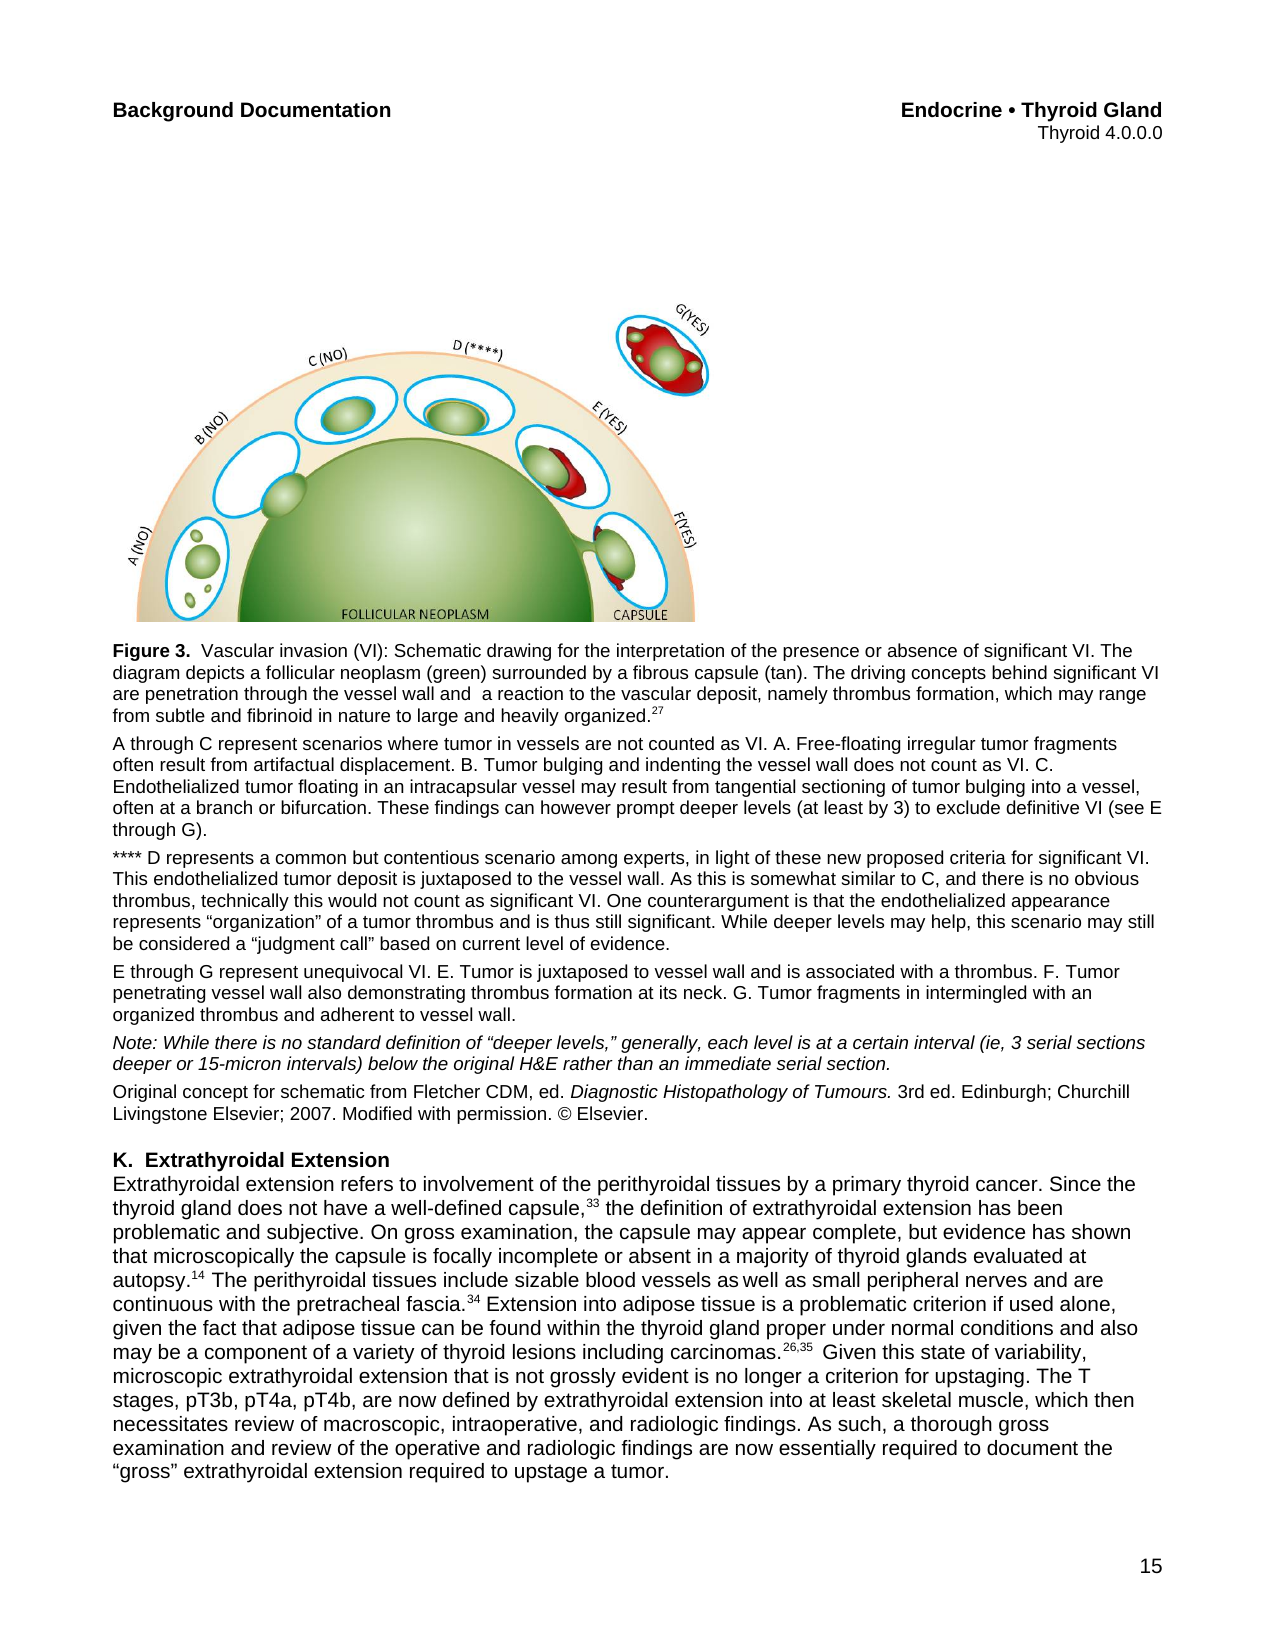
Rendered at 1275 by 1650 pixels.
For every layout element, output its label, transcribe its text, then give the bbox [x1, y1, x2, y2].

text A through C represent scenarios where tumor in vessels are not counted as VI. A. Free-floating irregular tumor fragments often result from artifactual displacement. B. Tumor bulging and indenting the vessel wall does not count as VI. C. Endothelialized tumor floating in an intracapsular vessel may result from tangential sectioning of tumor bulging into a vessel, often at a branch or bifurcation. These findings can however prompt deeper levels (at least by 3) to exclude definitive VI (see E through G). [112, 732, 1162, 840]
text K. Extrathyroidal Extension [112, 1148, 1162, 1172]
text E through G represent unequivocal VI. E. Tumor is juxtaposed to vessel wall and is associated with a thrombus. F. Tumor penetrating vessel wall also demonstrating thrombus formation at its neck. G. Tumor fragments in intermingled with an organized thrombus and adherent to vessel wall. [112, 961, 1162, 1025]
text Note: While there is no standard definition of “deeper levels,” generally, each level is at a certain interval (ie, 3 serial sections deeper or 15-micron intervals) below the original H&E rather than an immediate serial section. [112, 1031, 1162, 1074]
text Figure 3. Vascular invasion (VI): Schematic drawing for the interpretation of the presence or absence of significant VI. The diagram depicts a follicular neoplasm (green) surrounded by a fibrous capsule (tan). The driving concepts behind significant VI are penetration through the vessel wall and a reaction to the vascular deposit, namely thrombus formation, which may range from subtle and fibrinoid in nature to large and heavily organized.27 [112, 640, 1162, 726]
picture [112, 167, 718, 622]
text Extrathyroidal extension refers to involvement of the perithyroidal tissues by a primary thyroid cancer. Since the thyroid gland does not have a well-defined capsule,33 the definition of extrathyroidal extension has been problematic and subjective. On gross examination, the capsule may appear complete, but evidence has shown that microscopically the capsule is focally incomplete or absent in a majority of thyroid glands evaluated at autopsy.14 The perithyroidal tissues include sizable blood vessels as well as small peripheral nerves and are continuous with the pretracheal fascia.34 Extension into adipose tissue is a problematic criterion if used alone, given the fact that adipose tissue can be found within the thyroid gland proper under normal conditions and also may be a component of a variety of thyroid lesions including carcinomas.26,35 Given this state of variability, microscopic extrathyroidal extension that is not grossly evident is no longer a criterion for upstaging. The T stages, pT3b, pT4a, pT4b, are now defined by extrathyroidal extension into at least skeletal muscle, which then necessitates review of macroscopic, intraoperative, and radiologic findings. As such, a thorough gross examination and review of the operative and radiologic findings are now essentially required to document the “gross” extrathyroidal extension required to upstage a tumor. [112, 1172, 1162, 1483]
text Original concept for schematic from Fletcher CDM, ed. Diagnostic Histopathology of Tumours. 3rd ed. Edinburgh; Churchill Livingstone Elsevier; 2007. Modified with permission. © Elsevier. [112, 1081, 1162, 1124]
text **** D represents a common but contentious scenario among experts, in light of these new proposed criteria for significant VI. This endothelialized tumor deposit is juxtaposed to the vessel wall. As this is somewhat similar to C, and there is no obvious thrombus, technically this would not count as significant VI. One counterargument is that the endothelialized appearance represents “organization” of a tumor thrombus and is thus still significant. While deeper levels may help, this scenario may still be considered a “judgment call” based on current level of evidence. [112, 846, 1162, 954]
